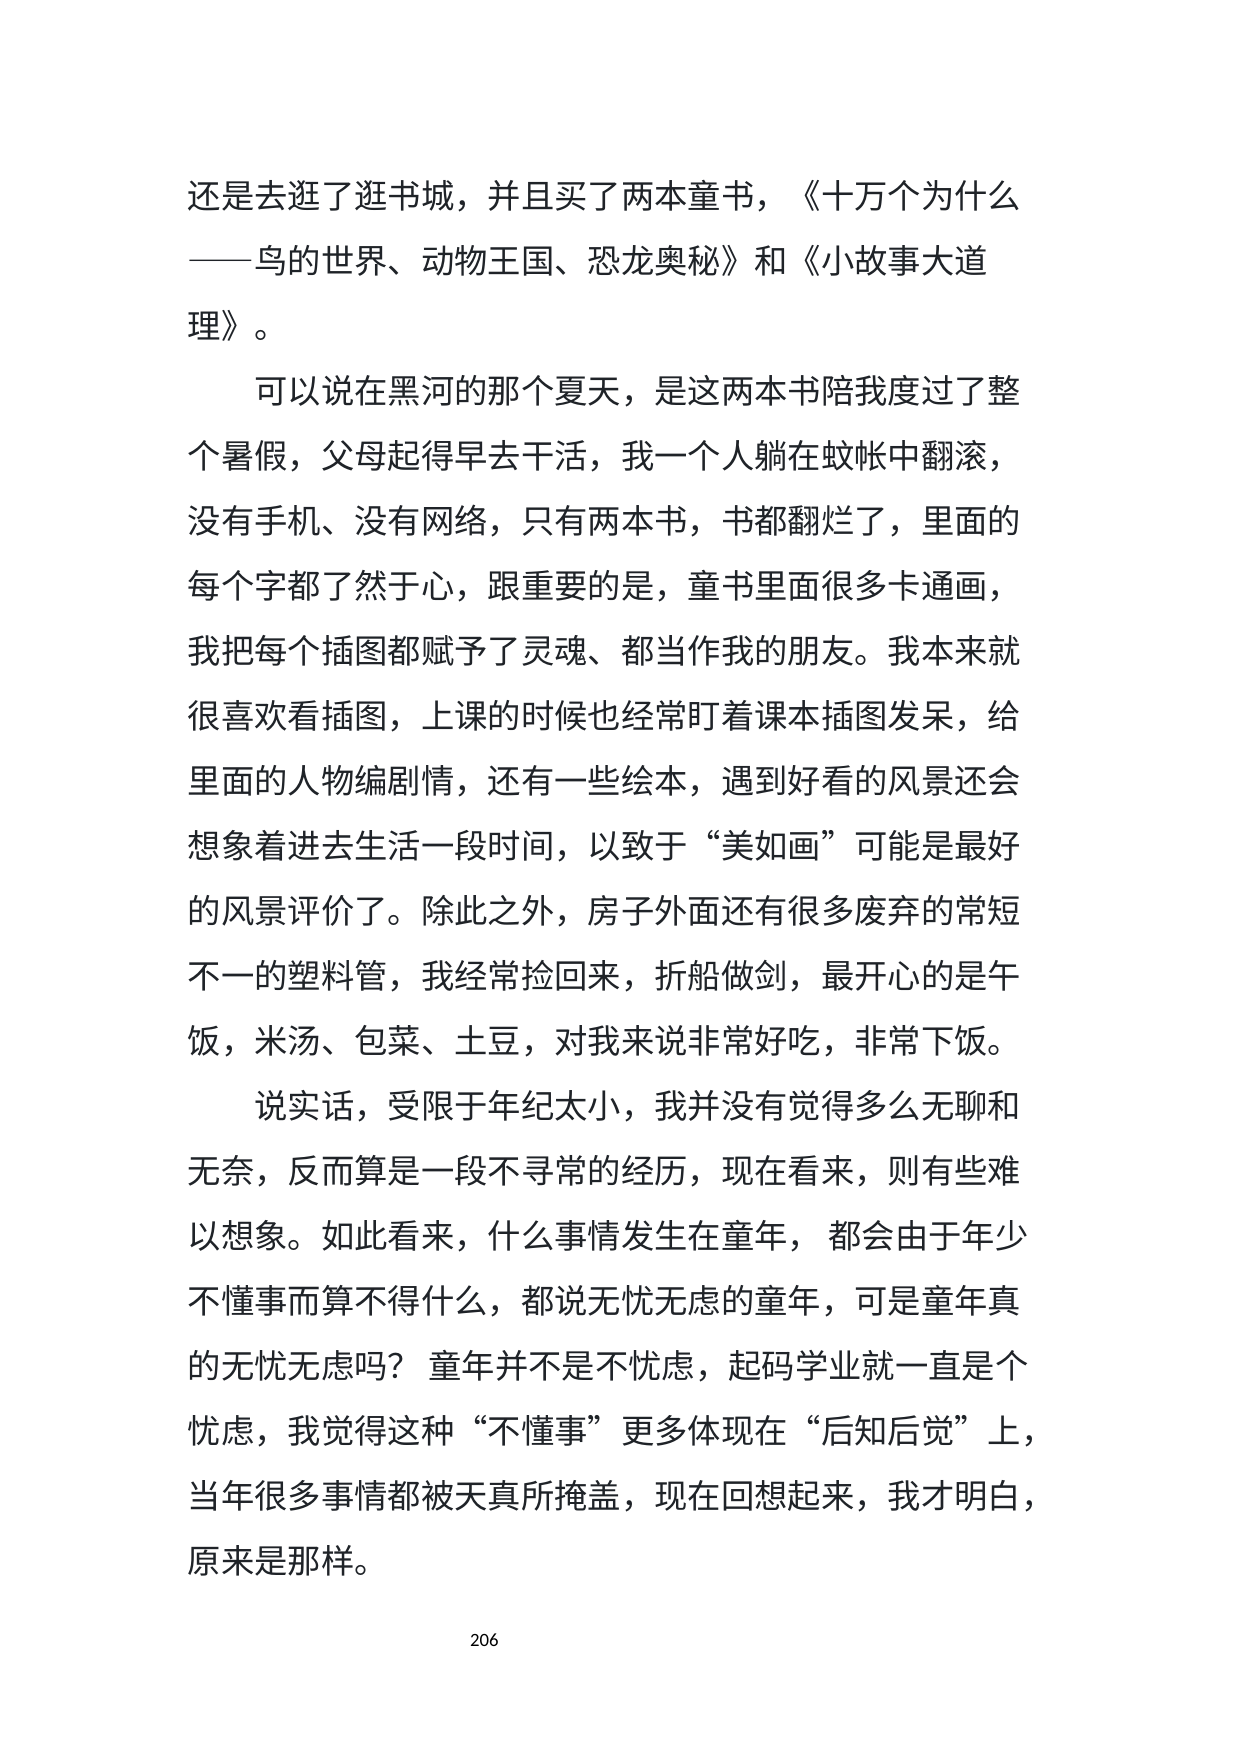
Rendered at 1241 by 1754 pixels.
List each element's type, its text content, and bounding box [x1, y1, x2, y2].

text 说实话，受限于年纪太小，我并没有觉得多么无聊和无奈，反而算是一段不寻常的经历，现在看来，则有些难以想象。如此看来，什么事情发生在童年， 都会由于年少不懂事而算不得什么，都说无忧无虑的童年，可是童年真的无忧无虑吗？ 童年并不是不忧虑，起码学业就一直是个忧虑，我觉得这种“不懂事”更多体现在“后知后觉”上，当年很多事情都被天真所掩盖，现在回想起来，我才明白，原来是那样。 [187, 1072, 1053, 1592]
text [187, 162, 1053, 357]
text 可以说在黑河的那个夏天，是这两本书陪我度过了整个暑假，父母起得早去干活，我一个人躺在蚊帐中翻滚，没有手机、没有网络，只有两本书，书都翻烂了，里面的每个字都了然于心，跟重要的是，童书里面很多卡通画，我把每个插图都赋予了灵魂、都当作我的朋友。我本来就很喜欢看插图，上课的时候也经常盯着课本插图发呆，给里面的人物编剧情，还有一些绘本，遇到好看的风景还会想象着进去生活一段时间，以致于“美如画”可能是最好的风景评价了。除此之外，房子外面还有很多废弃的常短不一的塑料管，我经常捡回来，折船做剑，最开心的是午饭，米汤、包菜、土豆，对我来说非常好吃，非常下饭。 [187, 357, 1053, 1072]
